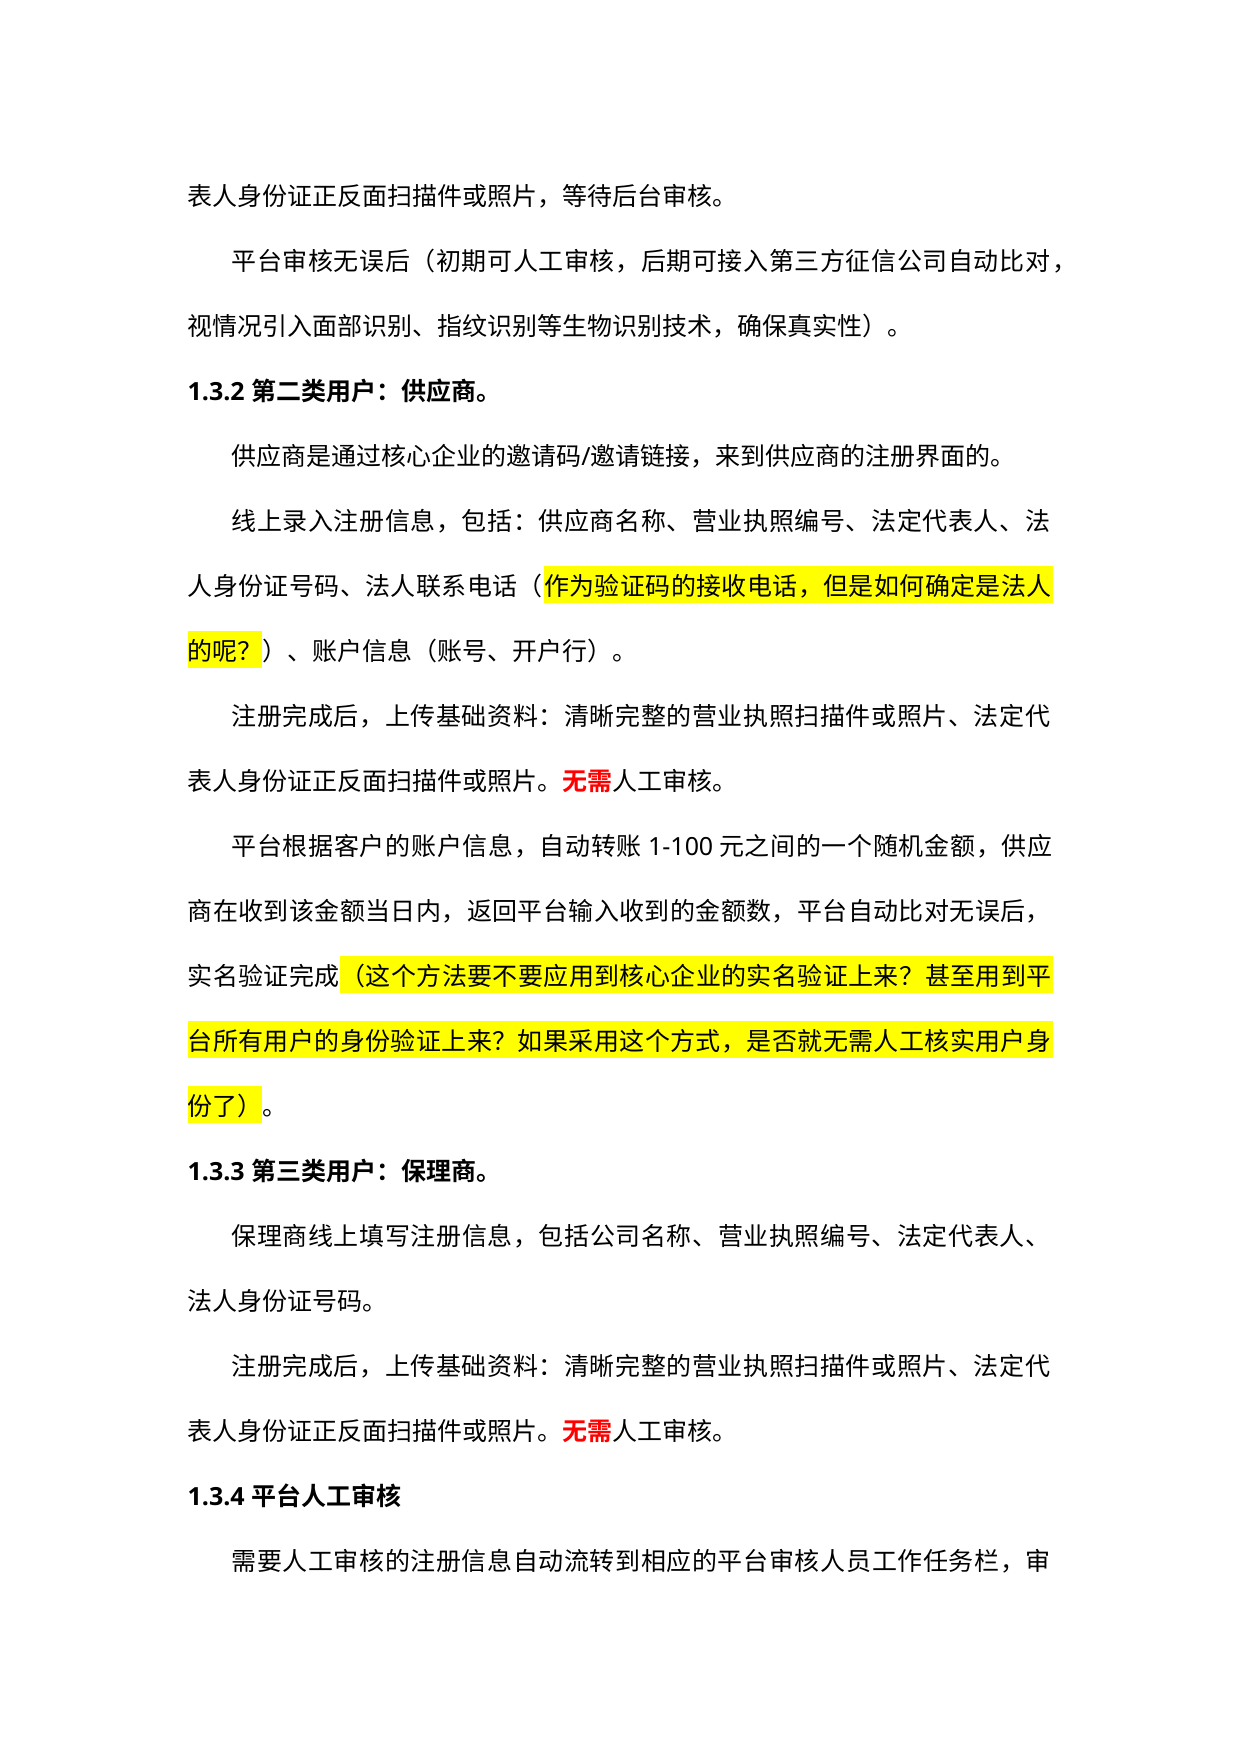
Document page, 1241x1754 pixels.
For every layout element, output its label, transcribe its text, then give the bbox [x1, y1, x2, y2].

text 平台审核无误后（初期可人工审核，后期可接入第三方征信公司自动比对，视情况引入面部识别、指纹识别等生物识别技术，确保真实性）。 [187, 227, 1053, 357]
text 1.3.3 第三类用户：保理商。 [187, 1137, 1053, 1202]
text 保理商线上填写注册信息，包括公司名称、营业执照编号、法定代表人、法人身份证号码。 [187, 1202, 1053, 1332]
text 供应商是通过核心企业的邀请码/邀请链接，来到供应商的注册界面的。 [187, 422, 1053, 487]
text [187, 1527, 1053, 1592]
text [187, 162, 1053, 227]
text 线上录入注册信息，包括：供应商名称、营业执照编号、法定代表人、法人身份证号码、法人联系电话（作为验证码的接收电话，但是如何确定是法人的呢？）、账户信息（账号、开户行）。 [187, 487, 1053, 682]
text 注册完成后，上传基础资料：清晰完整的营业执照扫描件或照片、法定代表人身份证正反面扫描件或照片。无需人工审核。 [187, 682, 1053, 812]
text 1.3.2 第二类用户：供应商。 [187, 357, 1053, 422]
text 平台根据客户的账户信息，自动转账1-100元之间的一个随机金额，供应商在收到该金额当日内，返回平台输入收到的金额数，平台自动比对无误后，实名验证完成（这个方法要不要应用到核心企业的实名验证上来？甚至用到平台所有用户的身份验证上来？如果采用这个方式，是否就无需人工核实用户身份了）。 [187, 812, 1053, 1137]
text 注册完成后，上传基础资料：清晰完整的营业执照扫描件或照片、法定代表人身份证正反面扫描件或照片。无需人工审核。 [187, 1332, 1053, 1462]
text 1.3.4 平台人工审核 [187, 1462, 1053, 1527]
